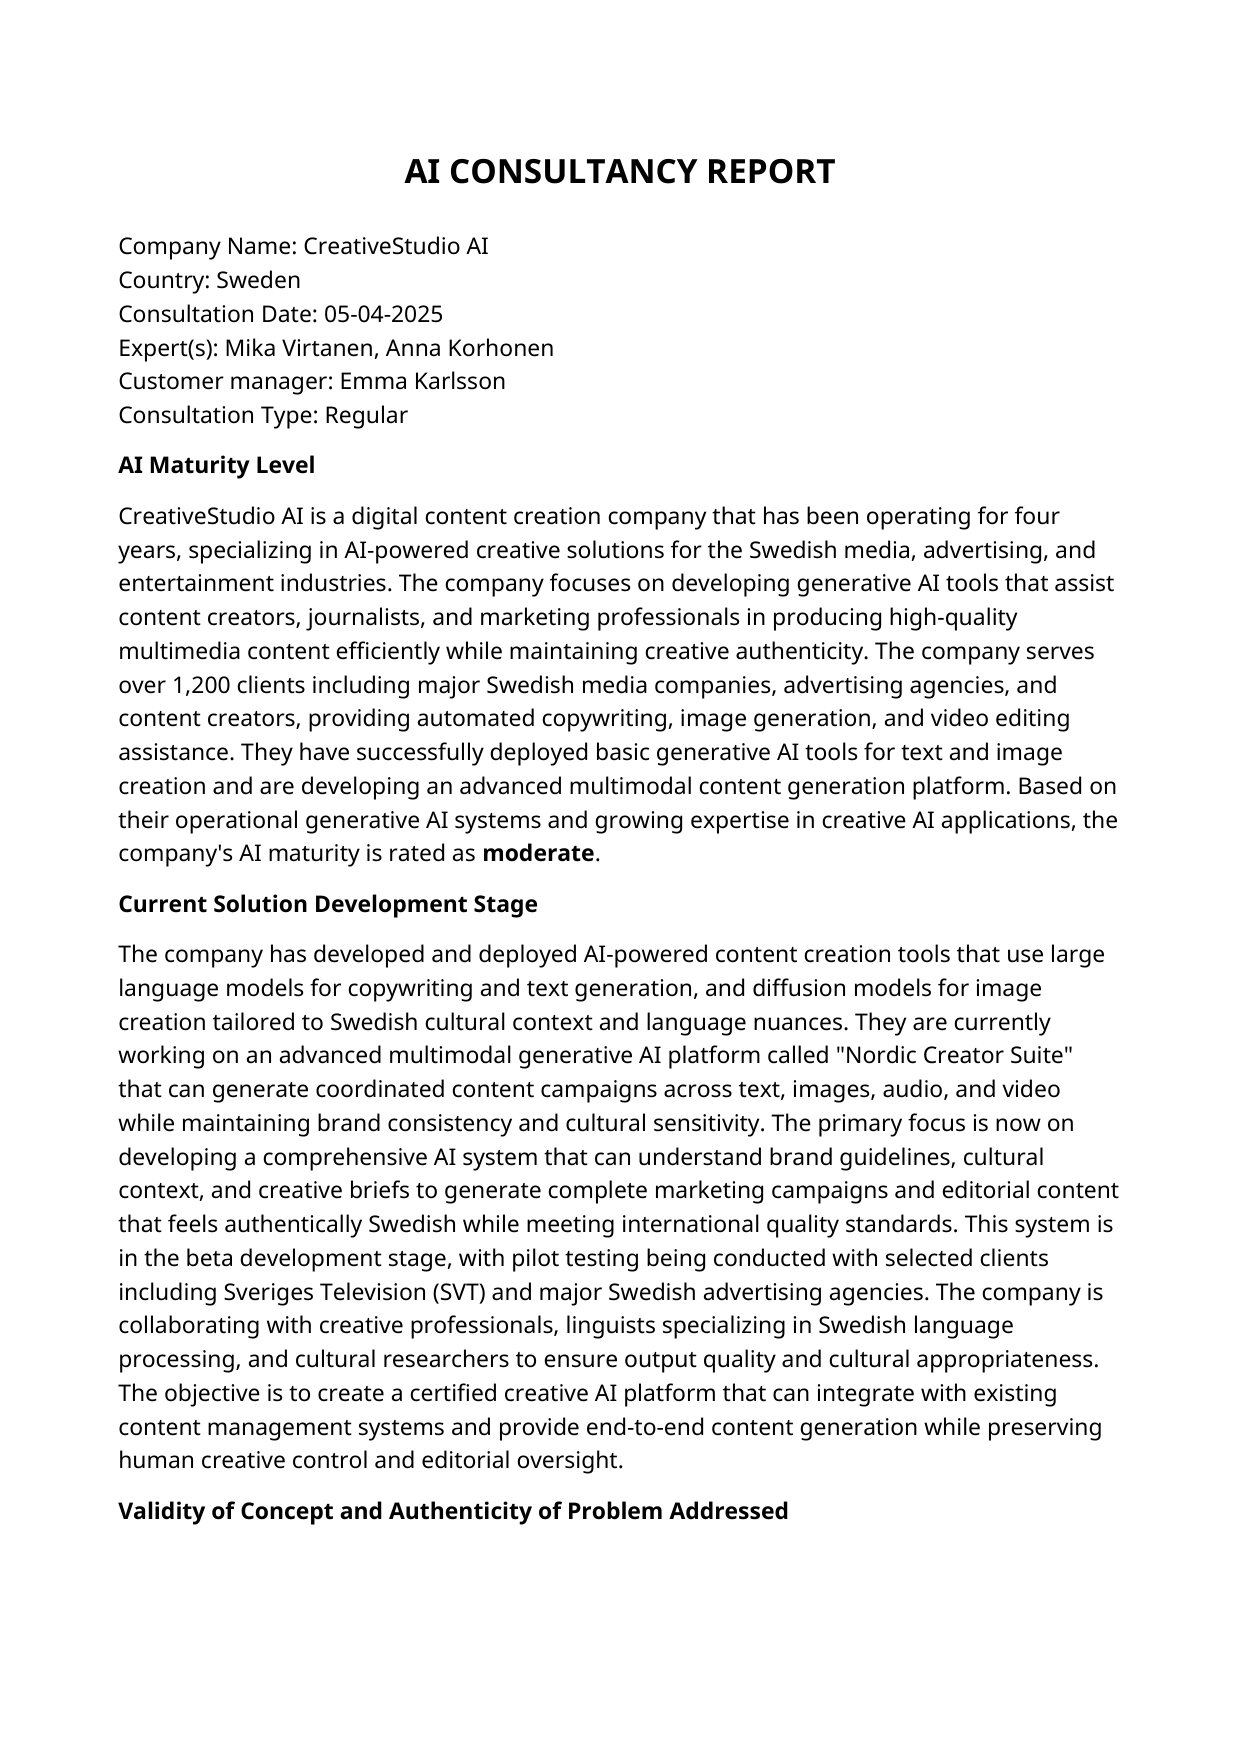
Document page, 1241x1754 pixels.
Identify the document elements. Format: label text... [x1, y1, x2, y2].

text AI Maturity Level [118, 449, 1122, 481]
text Consultation Date: 05-04-2025 [118, 298, 1122, 329]
text Country: Sweden [118, 264, 1122, 295]
text Validity of Concept and Authenticity of Problem Addressed [118, 1495, 1122, 1526]
text AI CONSULTANCY REPORT [118, 148, 1122, 193]
text Expert(s): Mika Virtanen, Anna Korhonen [118, 332, 1122, 363]
text Current Solution Development Stage [118, 888, 1122, 919]
text Company Name: CreativeStudio AI [118, 230, 1122, 262]
text Consultation Type: Regular [118, 399, 1122, 430]
text CreativeStudio AI is a digital content creation company that has been operating for four years, specializing in AI-powered creative solutions for the Swedish media, advertising, and entertainment industries. The company focuses on developing generative AI tools that assist content creators, journalists, and marketing professionals in producing high-quality multimedia content efficiently while maintaining creative authenticity. The company serves over 1,200 clients including major Swedish media companies, advertising agencies, and content creators, providing automated copywriting, image generation, and video editing assistance. They have successfully deployed basic generative AI tools for text and image creation and are developing an advanced multimodal content generation platform. Based on their operational generative AI systems and growing expertise in creative AI applications, the company's AI maturity is rated as moderate. [118, 500, 1122, 869]
text Customer manager: Emma Karlsson [118, 365, 1122, 397]
text The company has developed and deployed AI-powered content creation tools that use large language models for copywriting and text generation, and diffusion models for image creation tailored to Swedish cultural context and language nuances. They are currently working on an advanced multimodal generative AI platform called "Nordic Creator Suite" that can generate coordinated content campaigns across text, images, audio, and video while maintaining brand consistency and cultural sensitivity. The primary focus is now on developing a comprehensive AI system that can understand brand guidelines, cultural context, and creative briefs to generate complete marketing campaigns and editorial content that feels authentically Swedish while meeting international quality standards. This system is in the beta development stage, with pilot testing being conducted with selected clients including Sveriges Television (SVT) and major Swedish advertising agencies. The company is collaborating with creative professionals, linguists specializing in Swedish language processing, and cultural researchers to ensure output quality and cultural appropriateness. The objective is to create a certified creative AI platform that can integrate with existing content management systems and provide end-to-end content generation while preserving human creative control and editorial oversight. [118, 938, 1122, 1476]
